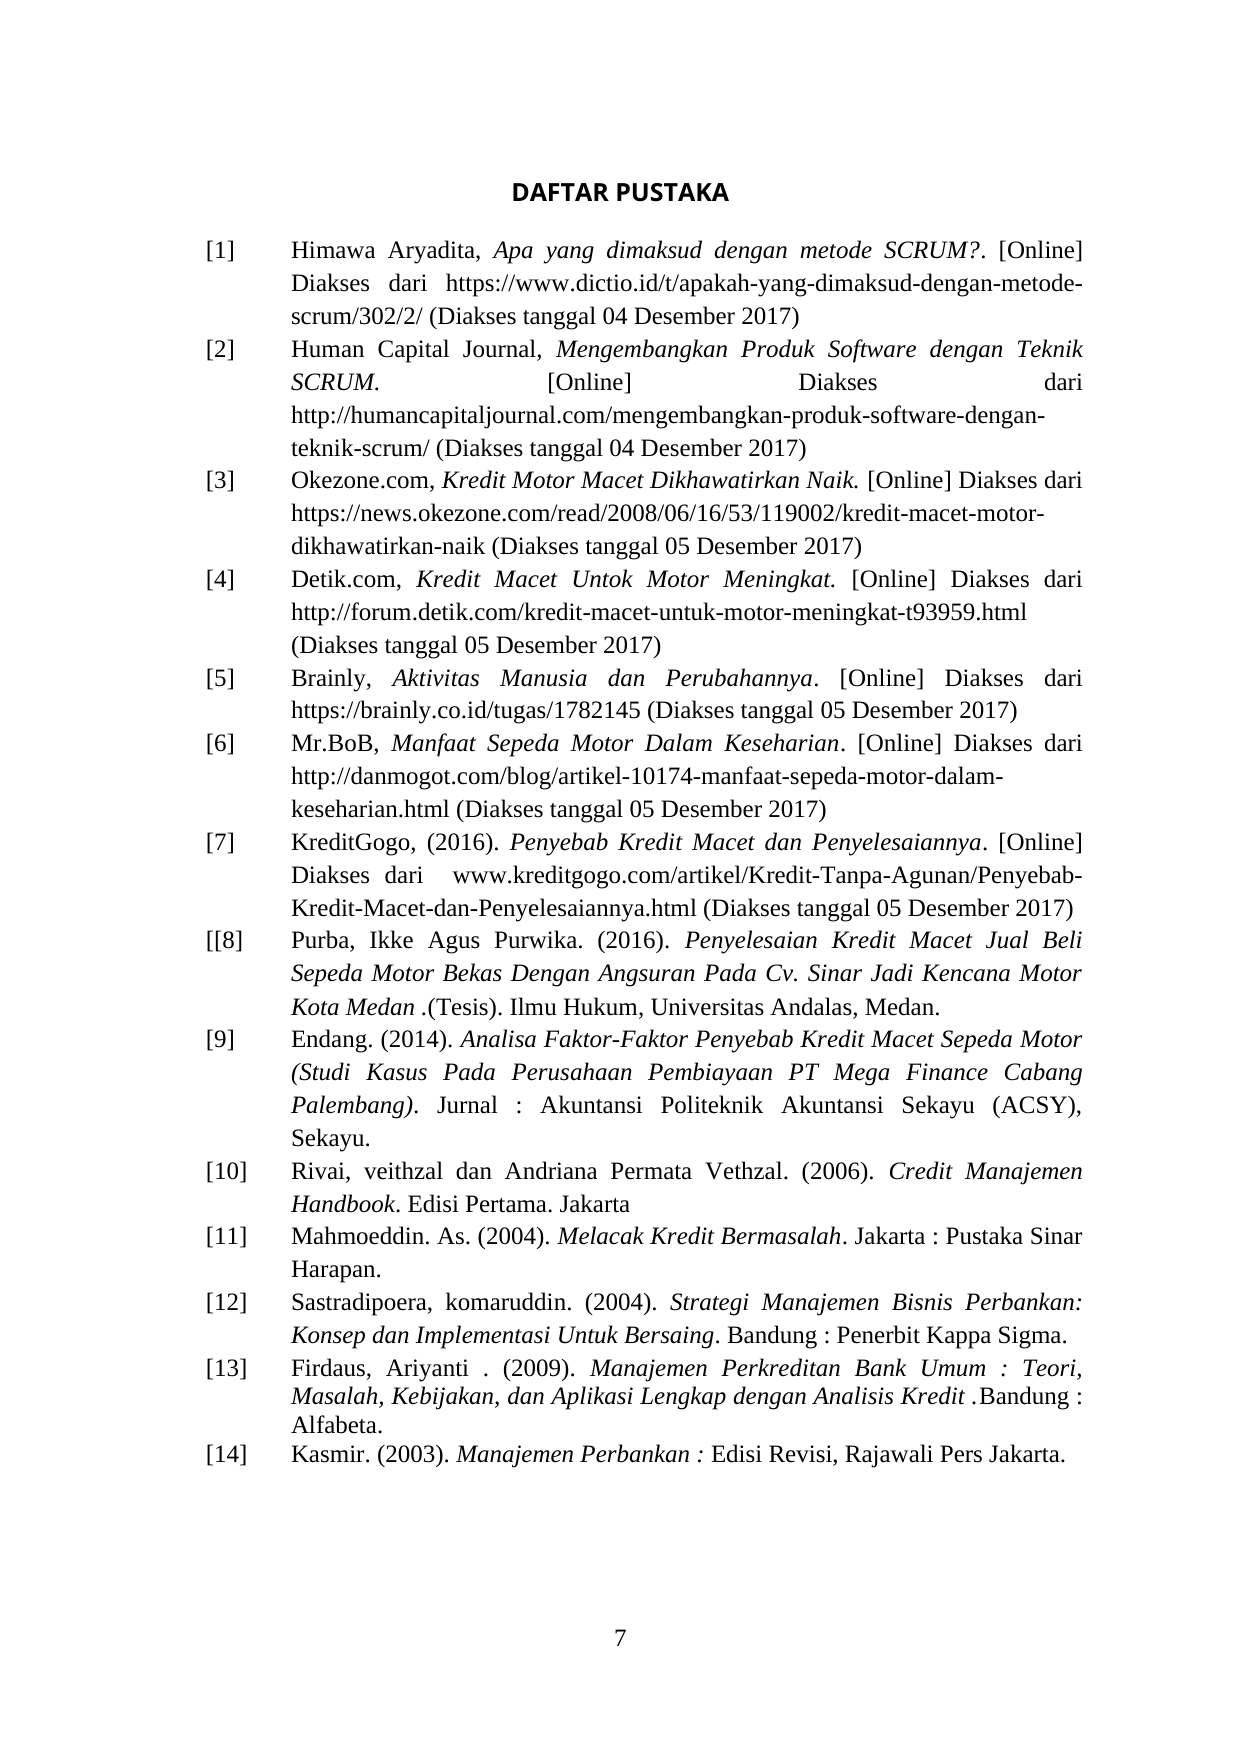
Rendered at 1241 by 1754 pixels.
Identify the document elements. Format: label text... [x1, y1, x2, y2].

table_cell [7] [194, 827, 279, 926]
table_cell [10] [194, 1156, 279, 1221]
table_cell [9] [194, 1024, 279, 1156]
table_cell Okezone.com, Kredit Motor Macet Dikhawatirkan Naik. [Online] Diakses dari https://news.okezone.com/read/2008/06/16/53/119002/kredit-macet-motor-dikhawatirkan-naik (Diakses tanggal 05 Desember 2017) [280, 465, 1094, 564]
table_header Himawa Aryadita, Apa yang dimaksud dengan metode SCRUM?. [Online] Diakses dari https://www.dictio.id/t/apakah-yang-dimaksud-dengan-metode-scrum/302/2/ (Diakses tanggal 04 Desember 2017) [280, 235, 1094, 334]
table_cell [12] [194, 1287, 279, 1353]
table_cell Sastradipoera, komaruddin. (2004). Strategi Manajemen Bisnis Perbankan: Konsep dan Implementasi Untuk Bersaing. Bandung : Penerbit Kappa Sigma. [280, 1287, 1094, 1353]
table_cell KreditGogo, (2016). Penyebab Kredit Macet dan Penyelesaiannya. [Online] Diakses dari www.kreditgogo.com/artikel/Kredit-Tanpa-Agunan/Penyebab-Kredit-Macet-dan-Penyelesaiannya.html (Diakses tanggal 05 Desember 2017) [280, 827, 1094, 926]
table_cell [14] [194, 1439, 279, 1468]
table_cell Mahmoeddin. As. (2004). Melacak Kredit Bermasalah. Jakarta : Pustaka Sinar Harapan. [280, 1221, 1094, 1287]
subtitle DAFTAR PUSTAKA [150, 175, 1090, 209]
table_cell Firdaus, Ariyanti . (2009). Manajemen Perkreditan Bank Umum : Teori, Masalah, Kebijakan, dan Aplikasi Lengkap dengan Analisis Kredit .Bandung : Alfabeta. [280, 1353, 1094, 1439]
table_cell Purba, Ikke Agus Purwika. (2016). Penyelesaian Kredit Macet Jual Beli Sepeda Motor Bekas Dengan Angsuran Pada Cv. Sinar Jadi Kencana Motor Kota Medan .(Tesis). Ilmu Hukum, Universitas Andalas, Medan. [280, 926, 1094, 1024]
table_cell Kasmir. (2003). Manajemen Perbankan : Edisi Revisi, Rajawali Pers Jakarta. [280, 1439, 1094, 1468]
table_cell Detik.com, Kredit Macet Untok Motor Meningkat. [Online] Diakses dari http://forum.detik.com/kredit-macet-untuk-motor-meningkat-t93959.html (Diakses tanggal 05 Desember 2017) [280, 564, 1094, 663]
table_cell [13] [194, 1353, 279, 1439]
table_cell Rivai, veithzal dan Andriana Permata Vethzal. (2006). Credit Manajemen Handbook. Edisi Pertama. Jakarta [280, 1156, 1094, 1221]
table_cell [5] [194, 663, 279, 728]
table_cell [2] [194, 334, 279, 465]
table_cell [3] [194, 465, 279, 564]
table_header [1] [194, 235, 279, 334]
table_cell [4] [194, 564, 279, 663]
table_cell [[8] [194, 926, 279, 1024]
table_cell Mr.BoB, Manfaat Sepeda Motor Dalam Keseharian. [Online] Diakses dari http://danmogot.com/blog/artikel-10174-manfaat-sepeda-motor-dalam-keseharian.html (Diakses tanggal 05 Desember 2017) [280, 728, 1094, 827]
table_cell Brainly, Aktivitas Manusia dan Perubahannya. [Online] Diakses dari https://brainly.co.id/tugas/1782145 (Diakses tanggal 05 Desember 2017) [280, 663, 1094, 728]
table_cell Endang. (2014). Analisa Faktor-Faktor Penyebab Kredit Macet Sepeda Motor (Studi Kasus Pada Perusahaan Pembiayaan PT Mega Finance Cabang Palembang). Jurnal : Akuntansi Politeknik Akuntansi Sekayu (ACSY), Sekayu. [280, 1024, 1094, 1156]
table_cell [6] [194, 728, 279, 827]
table_cell Human Capital Journal, Mengembangkan Produk Software dengan Teknik SCRUM. [Online] Diakses dari http://humancapitaljournal.com/mengembangkan-produk-software-dengan-teknik-scrum/ (Diakses tanggal 04 Desember 2017) [280, 334, 1094, 465]
table_cell [11] [194, 1221, 279, 1287]
